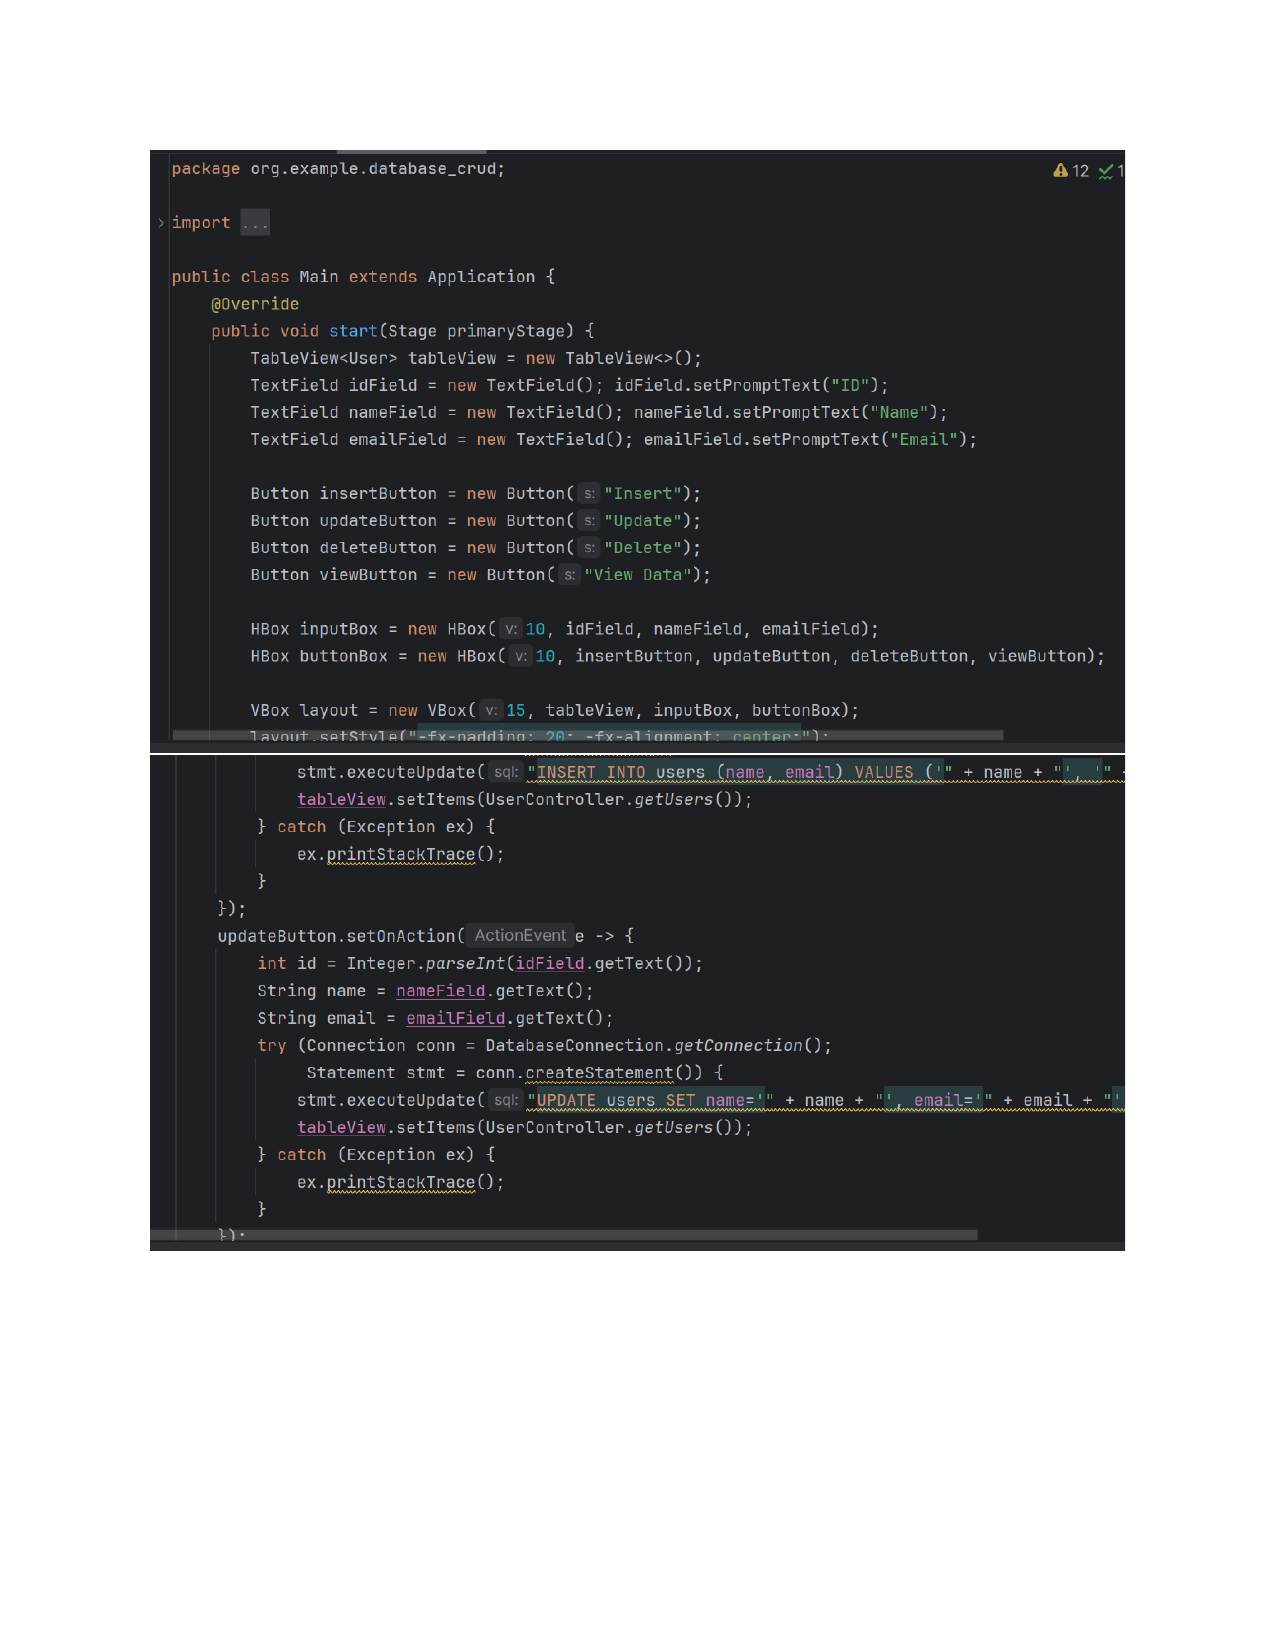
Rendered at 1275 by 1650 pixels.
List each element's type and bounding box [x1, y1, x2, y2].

picture [150, 150, 1125, 753]
picture [150, 755, 1125, 1251]
